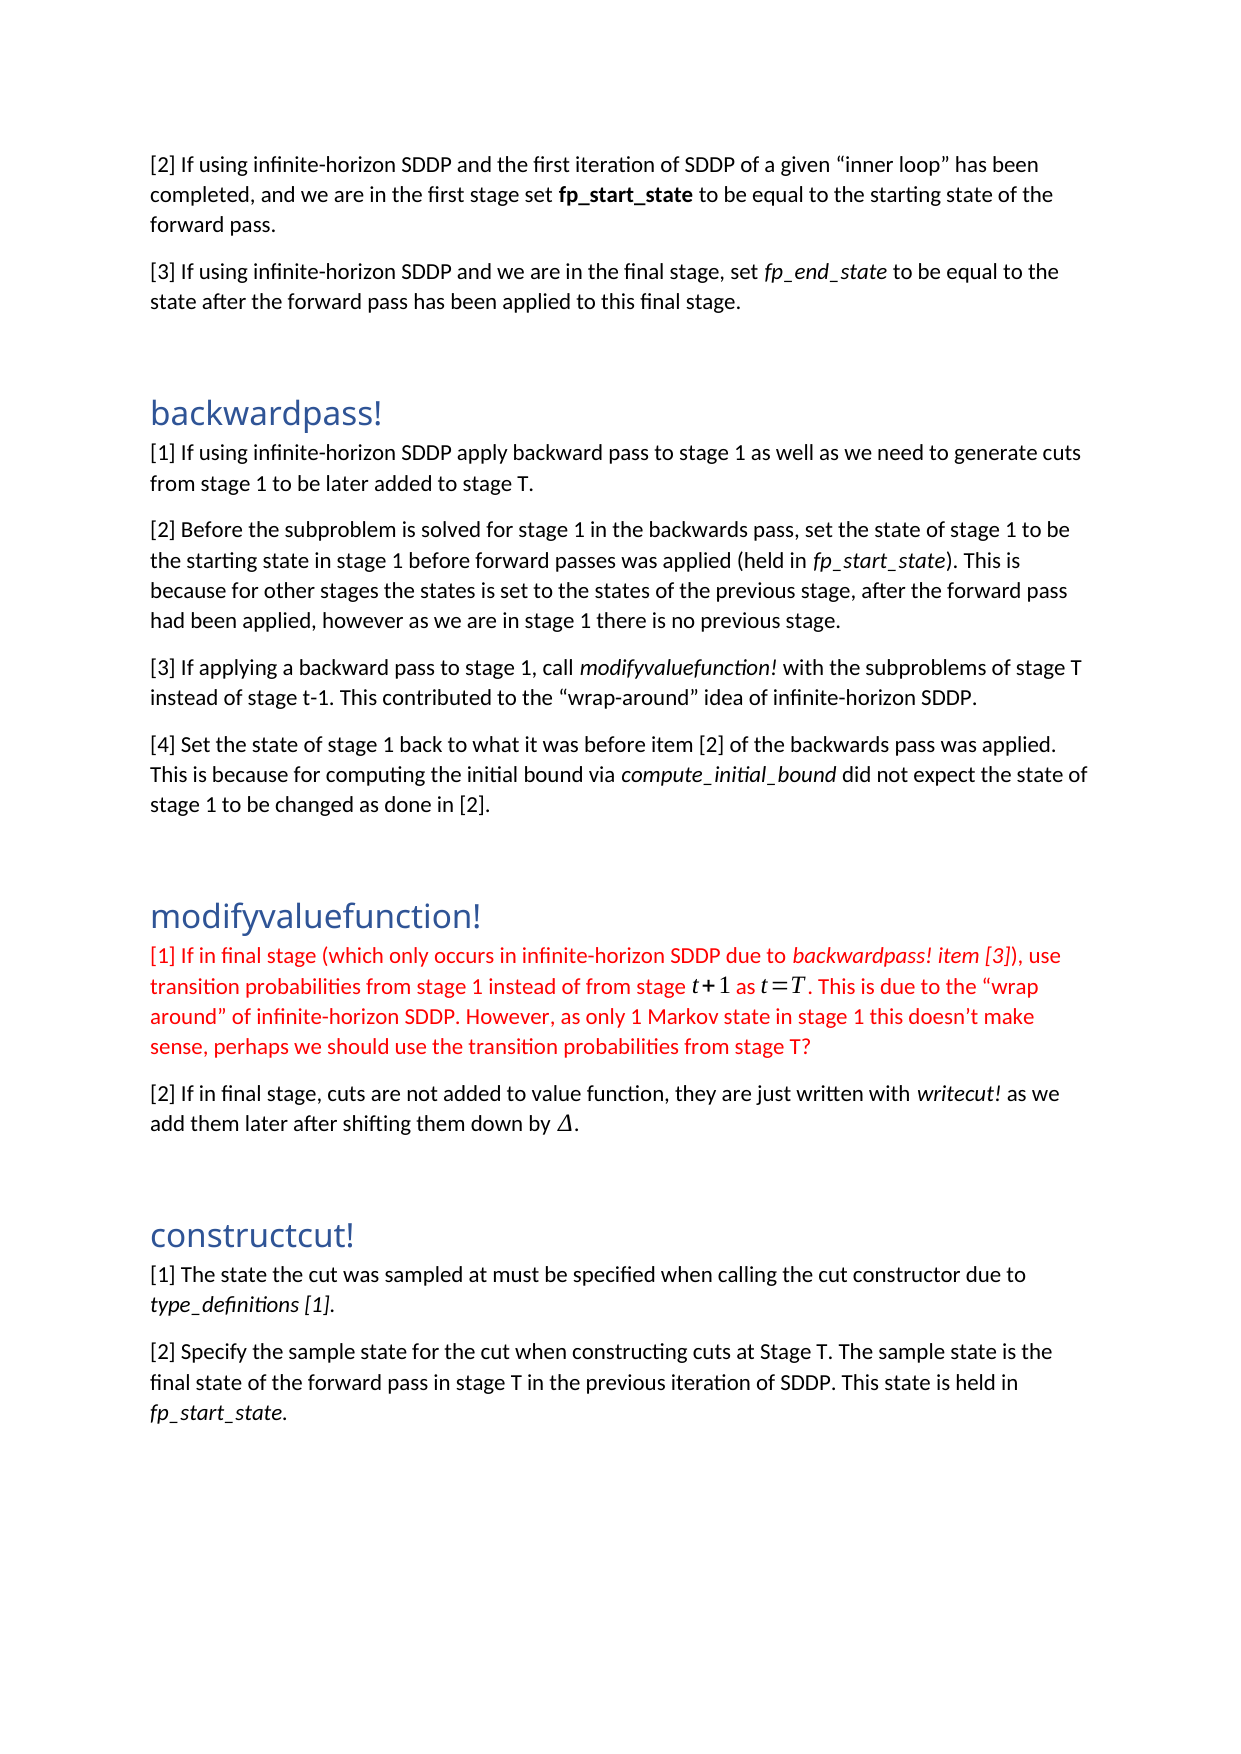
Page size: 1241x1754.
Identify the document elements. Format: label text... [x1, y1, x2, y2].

text [2] Specify the sample state for the cut when constructing cuts at Stage T. The sample state is the final state of the forward pass in stage T in the previous iteration of SDDP. This state is held in fp_start_state. [150, 1337, 1090, 1426]
text [4] Set the state of stage 1 back to what it was before item [2] of the backwards pass was applied. This is because for computing the initial bound via compute_initial_bound did not expect the state of stage 1 to be changed as done in [2]. [150, 730, 1090, 819]
text [1] If in final stage (which only occurs in infinite-horizon SDDP due to backwardpass! item [3]), use transition probabilities from stage 1 instead of from stage as . This is due to the “wrap around” of infinite-horizon SDDP. However, as only 1 Markov state in stage 1 this doesn’t make sense, perhaps we should use the transition probabilities from stage T? [150, 942, 1090, 1060]
text [3] If using infinite-horizon SDDP and we are in the final stage, set fp_end_state to be equal to the state after the forward pass has been applied to this final stage. [150, 257, 1090, 316]
text [1] The state the cut was sampled at must be specified when calling the cut constructor due to type_definitions [1]. [150, 1260, 1090, 1319]
text [3] If applying a backward pass to stage 1, call modifyvaluefunction! with the subproblems of stage T instead of stage t-1. This contributed to the “wrap-around” idea of infinite-horizon SDDP. [150, 653, 1090, 711]
text [2] If using infinite-horizon SDDP and the first iteration of SDDP of a given “inner loop” has been completed, and we are in the first stage set fp_start_state to be equal to the starting state of the forward pass. [150, 150, 1090, 238]
subtitle constructcut! [150, 1211, 1090, 1257]
text [2] If in final stage, cuts are not added to value function, they are just written with writecut! as we add them later after shifting them down by . [150, 1079, 1090, 1137]
text [1] If using infinite-horizon SDDP apply backward pass to stage 1 as well as we need to generate cuts from stage 1 to be later added to stage T. [150, 438, 1090, 497]
subtitle backwardpass! [150, 389, 1090, 435]
text [2] Before the subproblem is solved for stage 1 in the backwards pass, set the state of stage 1 to be the starting state in stage 1 before forward passes was applied (held in fp_start_state). This is because for other stages the states is set to the states of the previous stage, after the forward pass had been applied, however as we are in stage 1 there is no previous stage. [150, 516, 1090, 634]
subtitle modifyvaluefunction! [150, 893, 1090, 938]
